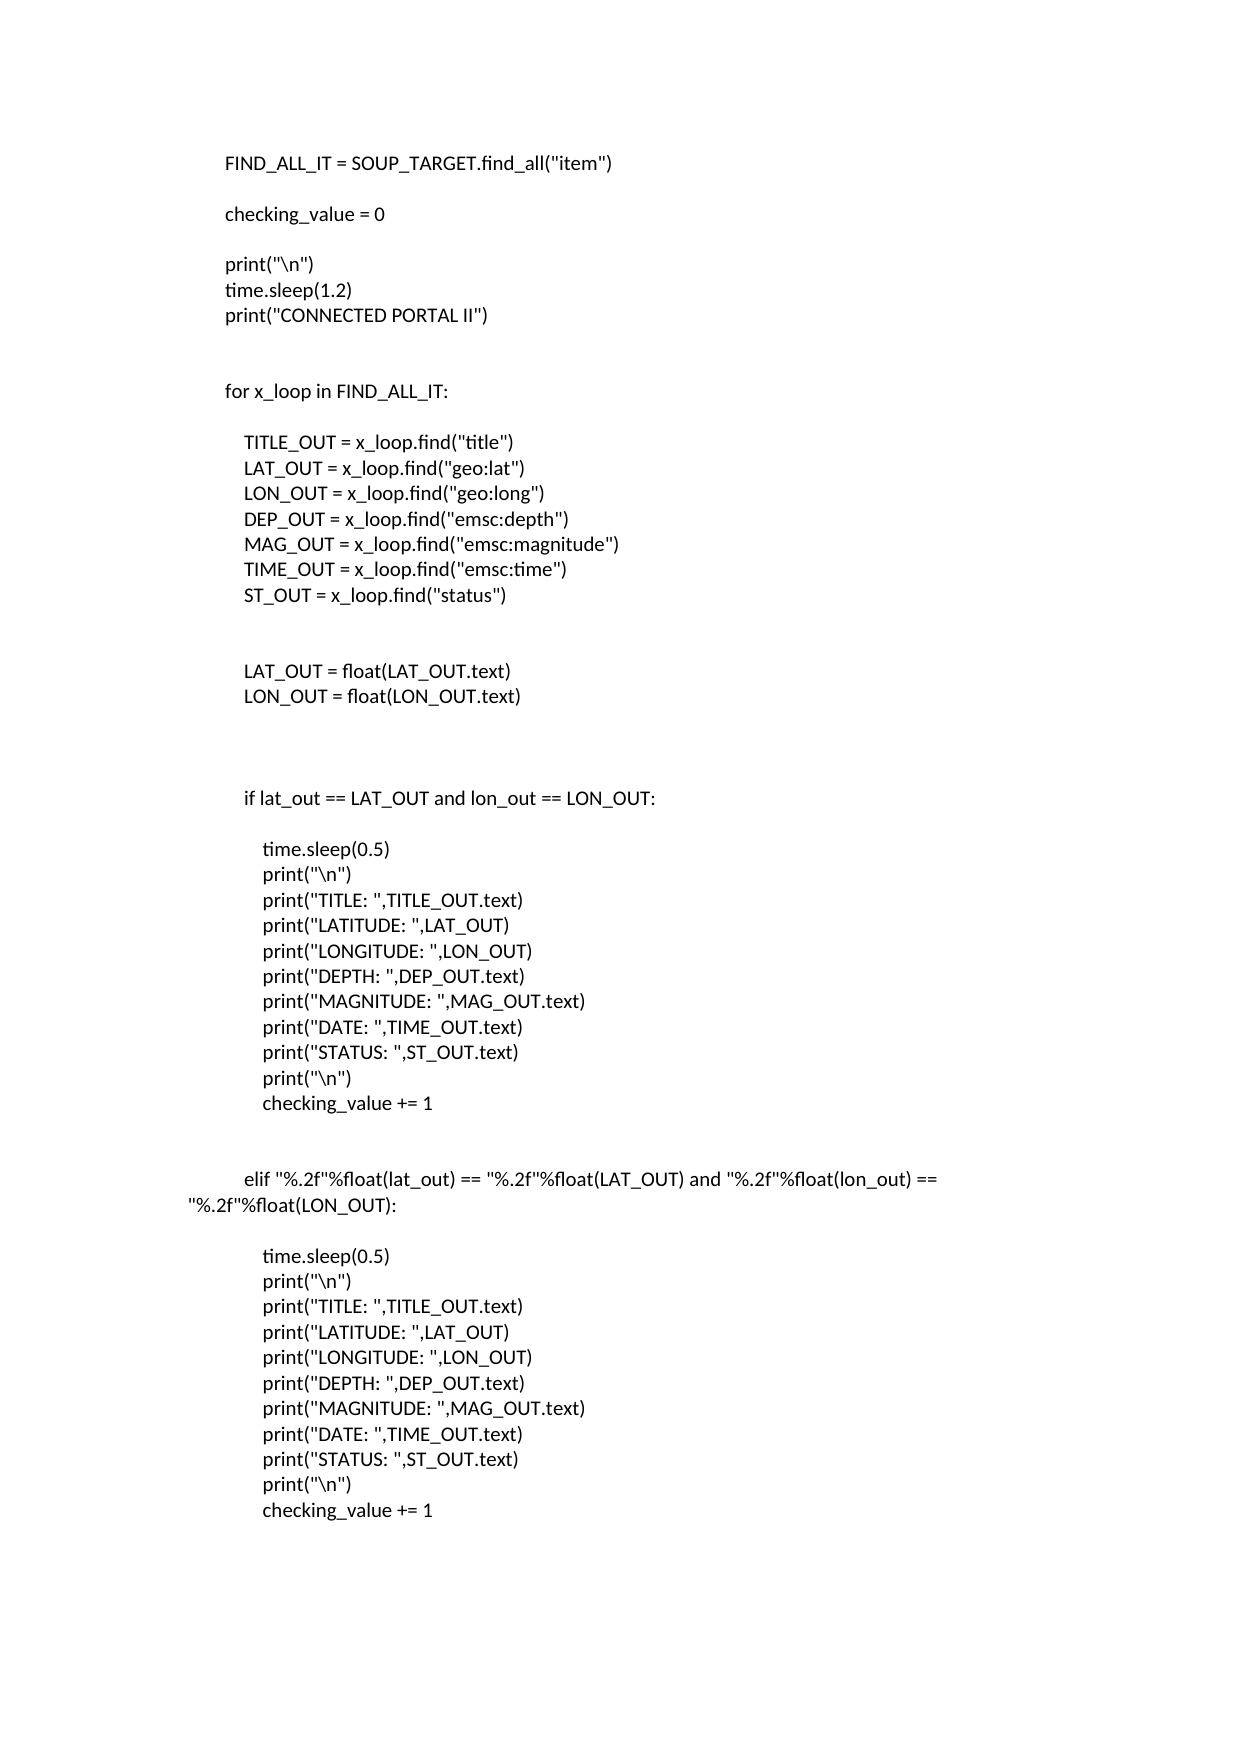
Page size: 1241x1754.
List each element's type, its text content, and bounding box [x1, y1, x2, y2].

text FIND_ALL_IT = SOUP_TARGET.find_all("item") [187, 150, 1053, 175]
text ST_OUT = x_loop.find("status") [187, 582, 1053, 607]
text print("DEPTH: ",DEP_OUT.text) [187, 1370, 1053, 1395]
text elif "%.2f"%float(lat_out) == "%.2f"%float(LAT_OUT) and "%.2f"%float(lon_out) == "%.2f"%float(LON_OUT): [187, 1167, 1053, 1217]
text print("LONGITUDE: ",LON_OUT) [187, 1344, 1053, 1370]
text print("DATE: ",TIME_OUT.text) [187, 1014, 1053, 1039]
text checking_value += 1 [187, 1497, 1053, 1522]
text TIME_OUT = x_loop.find("emsc:time") [187, 557, 1053, 582]
text DEP_OUT = x_loop.find("emsc:depth") [187, 506, 1053, 531]
text print("TITLE: ",TITLE_OUT.text) [187, 1294, 1053, 1319]
text LON_OUT = x_loop.find("geo:long") [187, 480, 1053, 506]
text time.sleep(1.2) [187, 277, 1053, 302]
text TITLE_OUT = x_loop.find("title") [187, 429, 1053, 455]
text print("TITLE: ",TITLE_OUT.text) [187, 887, 1053, 912]
text print("STATUS: ",ST_OUT.text) [187, 1039, 1053, 1065]
text print("MAGNITUDE: ",MAG_OUT.text) [187, 989, 1053, 1014]
text print("\n") [187, 1472, 1053, 1497]
text time.sleep(0.5) [187, 836, 1053, 862]
text MAG_OUT = x_loop.find("emsc:magnitude") [187, 531, 1053, 557]
text LAT_OUT = float(LAT_OUT.text) [187, 658, 1053, 684]
text checking_value += 1 [187, 1090, 1053, 1116]
text print("LONGITUDE: ",LON_OUT) [187, 938, 1053, 963]
text print("\n") [187, 1065, 1053, 1090]
text LON_OUT = float(LON_OUT.text) [187, 684, 1053, 709]
text print("LATITUDE: ",LAT_OUT) [187, 1319, 1053, 1344]
text if lat_out == LAT_OUT and lon_out == LON_OUT: [187, 785, 1053, 811]
text for x_loop in FIND_ALL_IT: [187, 379, 1053, 404]
text print("CONNECTED PORTAL II") [187, 302, 1053, 328]
text print("DATE: ",TIME_OUT.text) [187, 1421, 1053, 1446]
text print("DEPTH: ",DEP_OUT.text) [187, 963, 1053, 989]
text print("LATITUDE: ",LAT_OUT) [187, 912, 1053, 938]
text LAT_OUT = x_loop.find("geo:lat") [187, 455, 1053, 480]
text checking_value = 0 [187, 201, 1053, 226]
text time.sleep(0.5) [187, 1243, 1053, 1268]
text print("\n") [187, 1268, 1053, 1294]
text print("\n") [187, 862, 1053, 887]
text print("MAGNITUDE: ",MAG_OUT.text) [187, 1395, 1053, 1421]
text print("STATUS: ",ST_OUT.text) [187, 1446, 1053, 1472]
text print("\n") [187, 252, 1053, 277]
